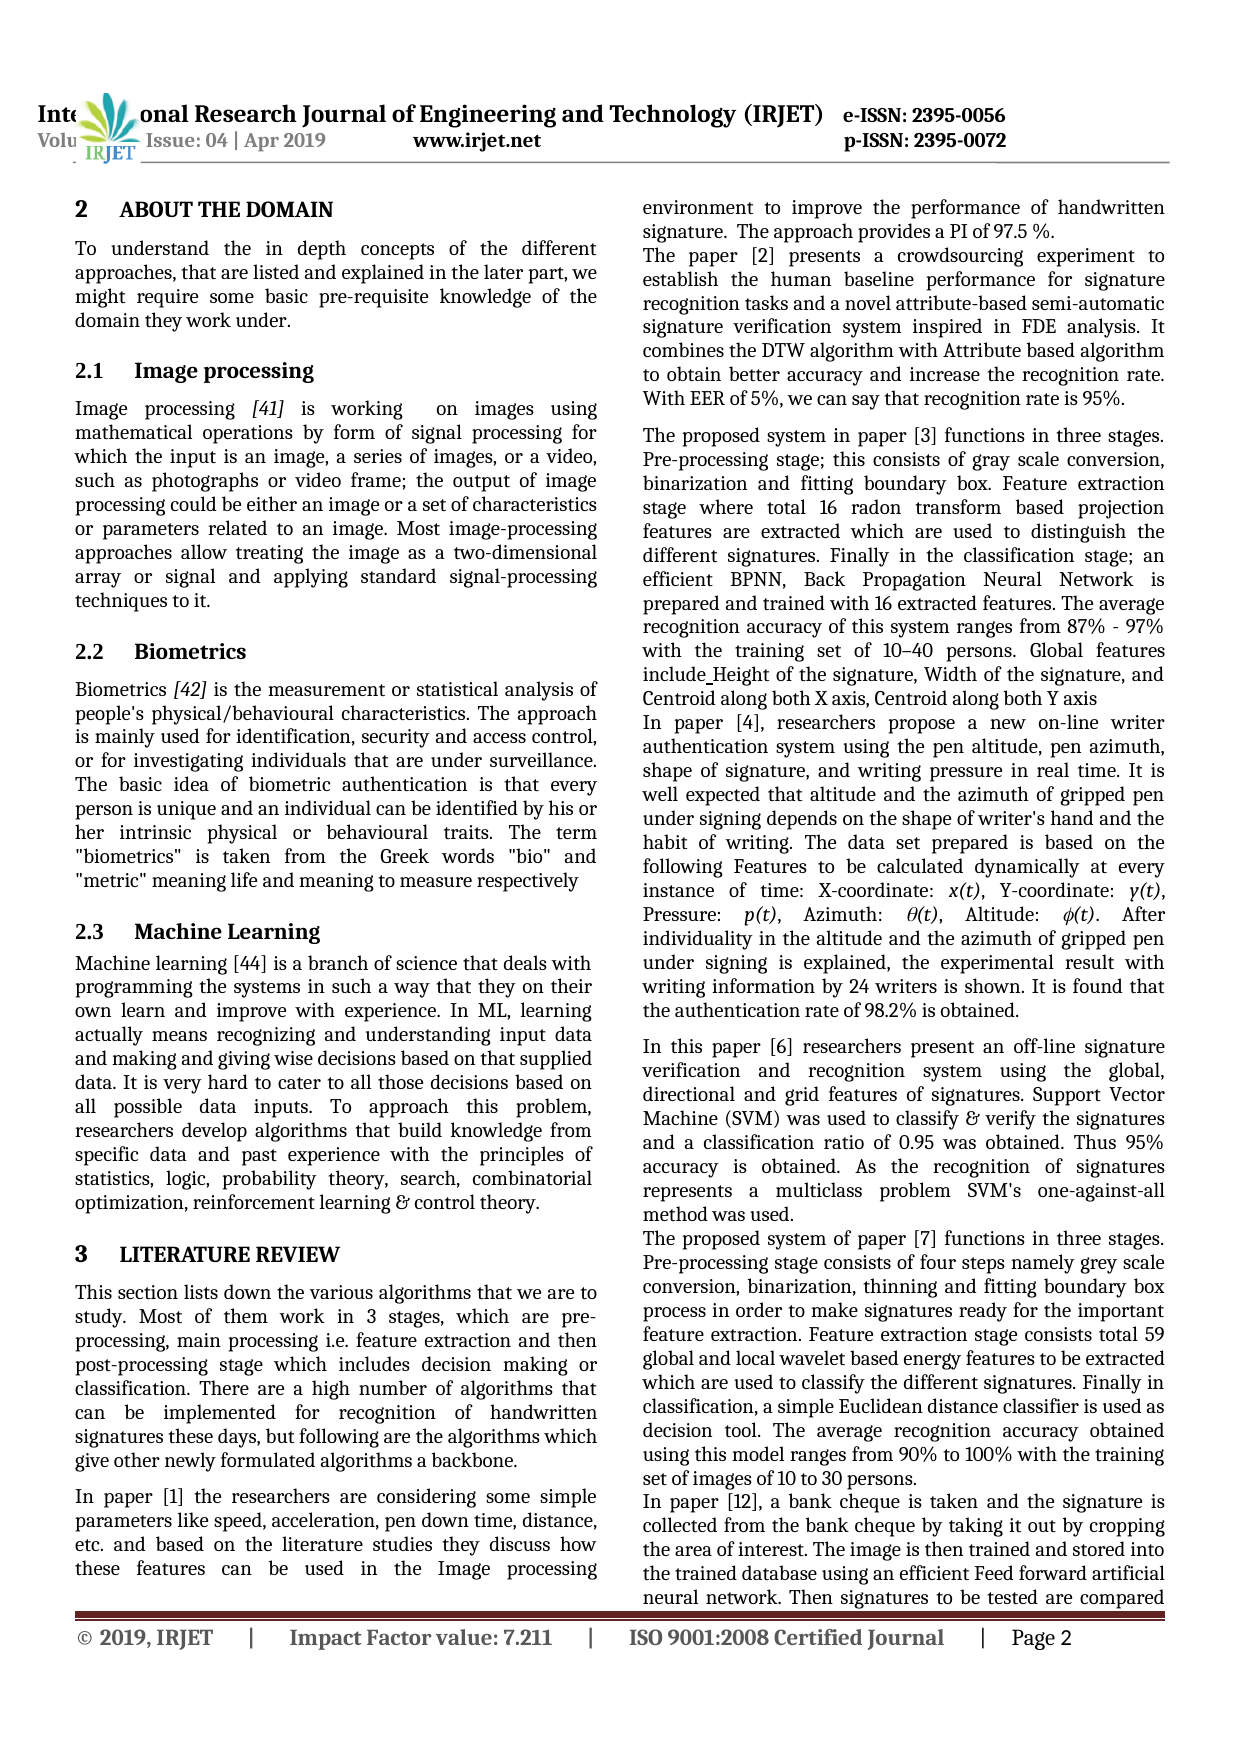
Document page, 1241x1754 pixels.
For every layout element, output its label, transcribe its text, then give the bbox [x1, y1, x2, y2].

text In paper [1] the researchers are considering some simple parameters like speed, acceleration, pen down time, distance, etc. and based on the literature studies they discuss how these features can be used in the Image processing environment to improve the performance of handwritten signature. The approach provides a PI of 97.5 %. [643, 195, 1165, 243]
list LITERATURE REVIEW [75, 1240, 598, 1268]
text Image processing [41] is working on images using mathematical operations by form of signal processing for which the input is an image, a series of images, or a video, such as photographs or video frame; the output of image processing could be either an image or a set of characteristics or parameters related to an image. Most image-processing approaches allow treating the image as a two-dimensional array or signal and applying standard signal-processing techniques to it. [75, 397, 598, 613]
picture [75, 93, 141, 163]
text To understand the in depth concepts of the different approaches, that are listed and explained in the later part, we might require some basic pre-requisite knowledge of the domain they work under. [75, 237, 598, 332]
text In paper [4], researchers propose a new on-line writer authentication system using the pen altitude, pen azimuth, shape of signature, and writing pressure in real time. It is well expected that altitude and the azimuth of gripped pen under signing depends on the shape of writer's hand and the habit of writing. The data set prepared is based on the following Features to be calculated dynamically at every instance of time: X-coordinate: x(t), Y-coordinate: y(t), Pressure: p(t), Azimuth: (t), Altitude: (t). After individuality in the altitude and the azimuth of gripped pen under signing is explained, the experimental result with writing information by 24 writers is shown. It is found that the authentication rate of 98.2% is obtained. [643, 711, 1165, 1022]
text The proposed system in paper [3] functions in three stages. Pre-processing stage; this consists of gray scale conversion, binarization and fitting boundary box. Feature extraction stage where total 16 radon transform based projection features are extracted which are used to distinguish the different signatures. Finally in the classification stage; an efficient BPNN, Back Propagation Neural Network is prepared and trained with 16 extracted features. The average recognition accuracy of this system ranges from 87% - 97% with the training set of 10–40 persons. Global features include Height of the signature, Width of the signature, and Centroid along both X axis, Centroid along both Y axis [643, 423, 1165, 711]
text Machine learning [44] is a branch of science that deals with programming the systems in such a way that they on their own learn and improve with experience. In ML, learning actually means recognizing and understanding input data and making and giving wise decisions based on that supplied data. It is very hard to cater to all those decisions based on all possible data inputs. To approach this problem, researchers develop algorithms that build knowledge from specific data and past experience with the principles of statistics, logic, probability theory, search, combinatorial optimization, reinforcement learning & control theory. [75, 951, 593, 1215]
list Biometrics [75, 638, 598, 665]
text The proposed system of paper [7] functions in three stages. Pre-processing stage consists of four steps namely grey scale conversion, binarization, thinning and fitting boundary box process in order to make signatures ready for the important feature extraction. Feature extraction stage consists total 59 global and local wavelet based energy features to be extracted which are used to classify the different signatures. Finally in classification, a simple Euclidean distance classifier is used as decision tool. The average recognition accuracy obtained using this model ranges from 90% to 100% with the training set of images of 10 to 30 persons. [643, 1227, 1165, 1490]
text The paper [2] presents a crowdsourcing experiment to establish the human baseline performance for signature recognition tasks and a novel attribute-based semi-automatic signature verification system inspired in FDE analysis. It combines the DTW algorithm with Attribute based algorithm to obtain better accuracy and increase the recognition rate. With EER of 5%, we can say that recognition rate is 95%. [643, 243, 1165, 411]
text This section lists down the various algorithms that we are to study. Most of them work in 3 stages, which are pre-processing, main processing i.e. feature extraction and then post-processing stage which includes decision making or classification. There are a high number of algorithms that can be implemented for recognition of handwritten signatures these days, but following are the algorithms which give other newly formulated algorithms a backbone. [75, 1281, 598, 1473]
text Biometrics [42] is the measurement or statistical analysis of people's physical/behavioural characteristics. The approach is mainly used for identification, security and access control, or for investigating individuals that are under surveillance. The basic idea of biometric authentication is that every person is unique and an individual can be identified by his or her intrinsic physical or behavioural traits. The term "biometrics" is taken from the Greek words "bio" and "metric" meaning life and meaning to measure respectively [75, 677, 598, 893]
list Machine Learning [75, 918, 598, 945]
list ABOUT THE DOMAIN [75, 195, 598, 224]
text In paper [1] the researchers are considering some simple parameters like speed, acceleration, pen down time, distance, etc. and based on the literature studies they discuss how these features can be used in the Image processing environment to improve the performance of handwritten signature. The approach provides a PI of 97.5 %. [75, 1485, 598, 1581]
text In this paper [6] researchers present an off-line signature verification and recognition system using the global, directional and grid features of signatures. Support Vector Machine (SVM) was used to classify & verify the signatures and a classification ratio of 0.95 was obtained. Thus 95% accuracy is obtained. As the recognition of signatures represents a multiclass problem SVM's one-against-all method was used. [643, 1035, 1165, 1227]
list Image processing [75, 357, 598, 384]
